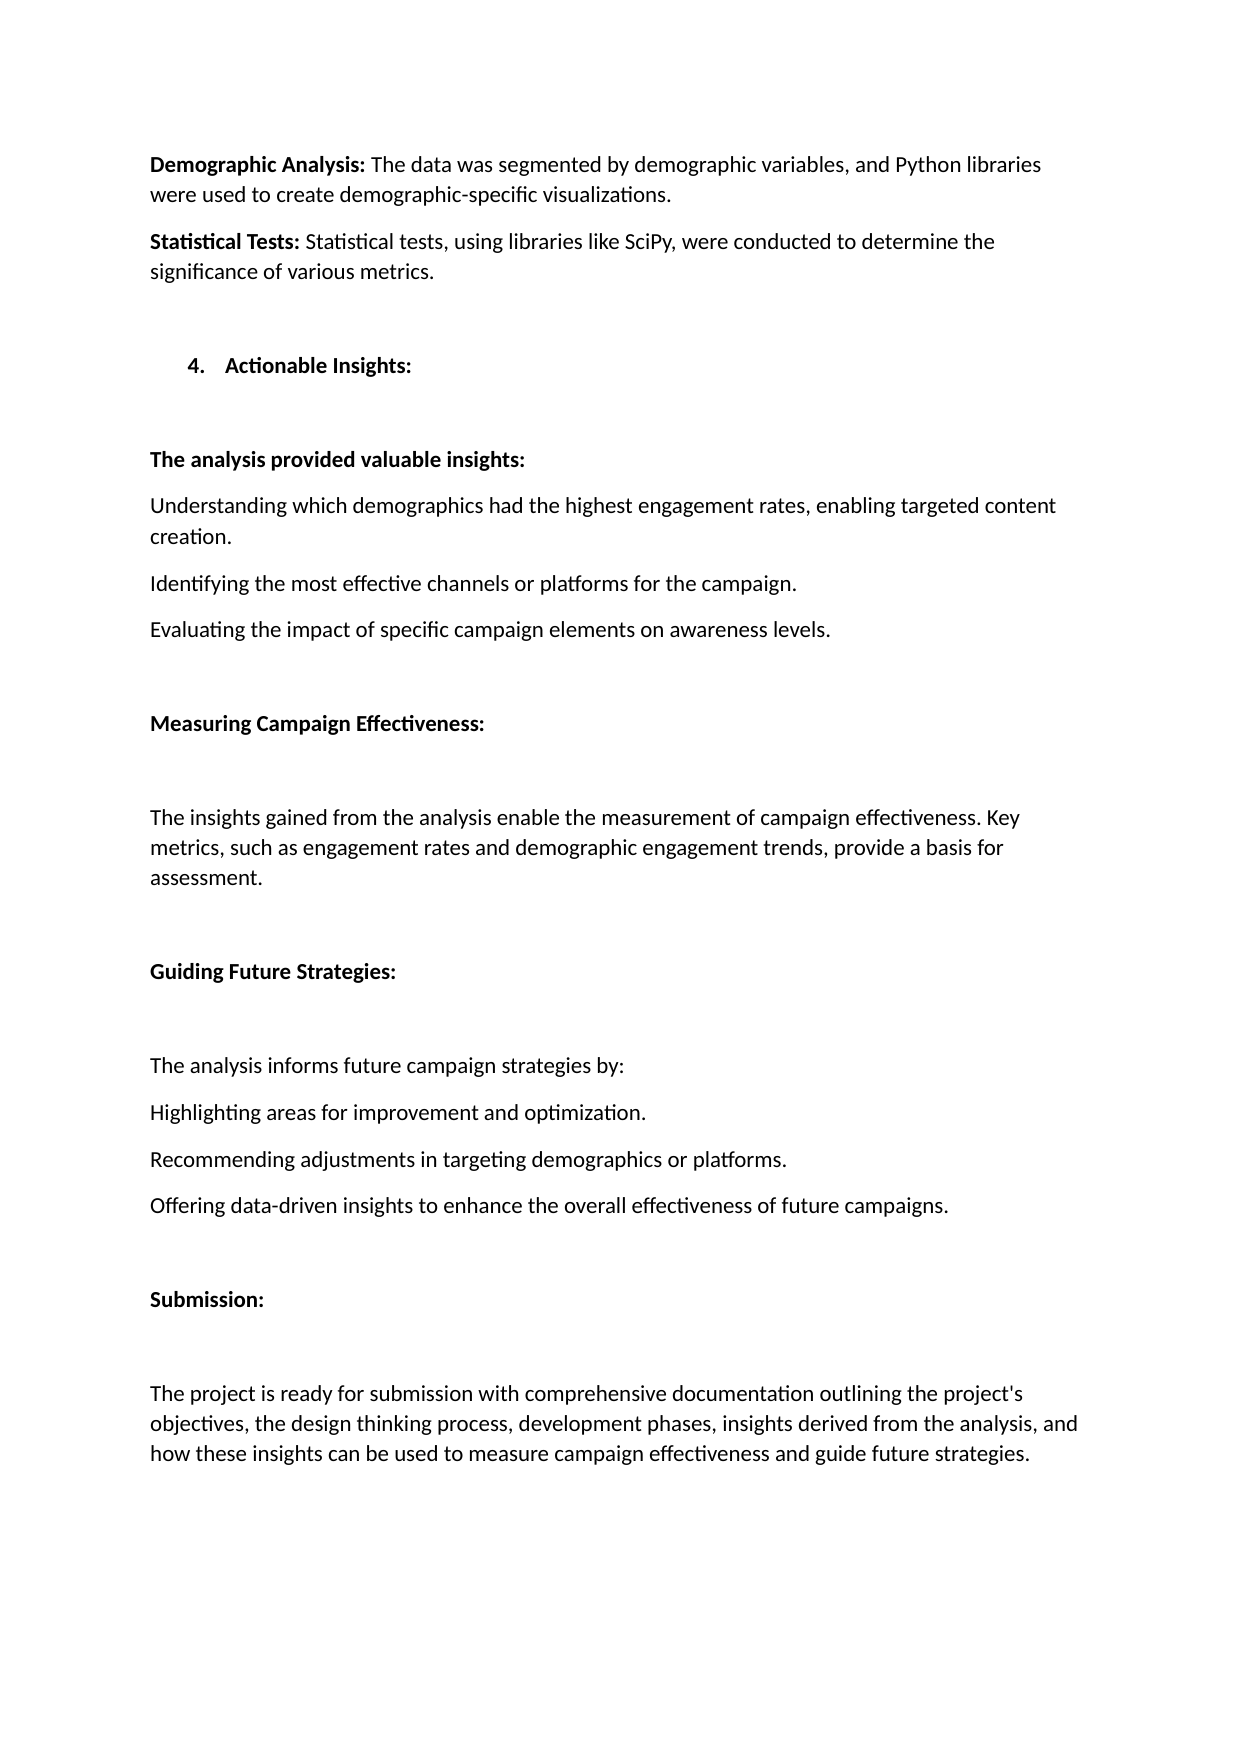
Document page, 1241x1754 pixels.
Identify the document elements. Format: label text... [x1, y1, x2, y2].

text The project is ready for submission with comprehensive documentation outlining the project's objectives, the design thinking process, development phases, insights derived from the analysis, and how these insights can be used to measure campaign effectiveness and guide future strategies. [150, 1379, 1090, 1468]
text Evaluating the impact of specific campaign elements on awareness levels. [150, 616, 1090, 644]
text The analysis informs future campaign strategies by: [150, 1051, 1090, 1079]
text Demographic Analysis: The data was segmented by demographic variables, and Python libraries were used to create demographic-specific visualizations. [150, 150, 1090, 208]
text Identifying the most effective channels or platforms for the campaign. [150, 569, 1090, 597]
text Offering data-driven insights to enhance the overall effectiveness of future campaigns. [150, 1192, 1090, 1220]
text Submission: [150, 1285, 1090, 1313]
text Guiding Future Strategies: [150, 957, 1090, 985]
text The insights gained from the analysis enable the measurement of campaign effectiveness. Key metrics, such as engagement rates and demographic engagement trends, provide a basis for assessment. [150, 803, 1090, 892]
text The analysis provided valuable insights: [150, 445, 1090, 473]
text Highlighting areas for improvement and optimization. [150, 1098, 1090, 1126]
text Statistical Tests: Statistical tests, using libraries like SciPy, were conducted to determine the significance of various metrics. [150, 227, 1090, 285]
text Recommending adjustments in targeting demographics or platforms. [150, 1145, 1090, 1173]
text Understanding which demographics had the highest engagement rates, enabling targeted content creation. [150, 492, 1090, 550]
list Actionable Insights: [187, 351, 1090, 379]
text Measuring Campaign Effectiveness: [150, 709, 1090, 737]
